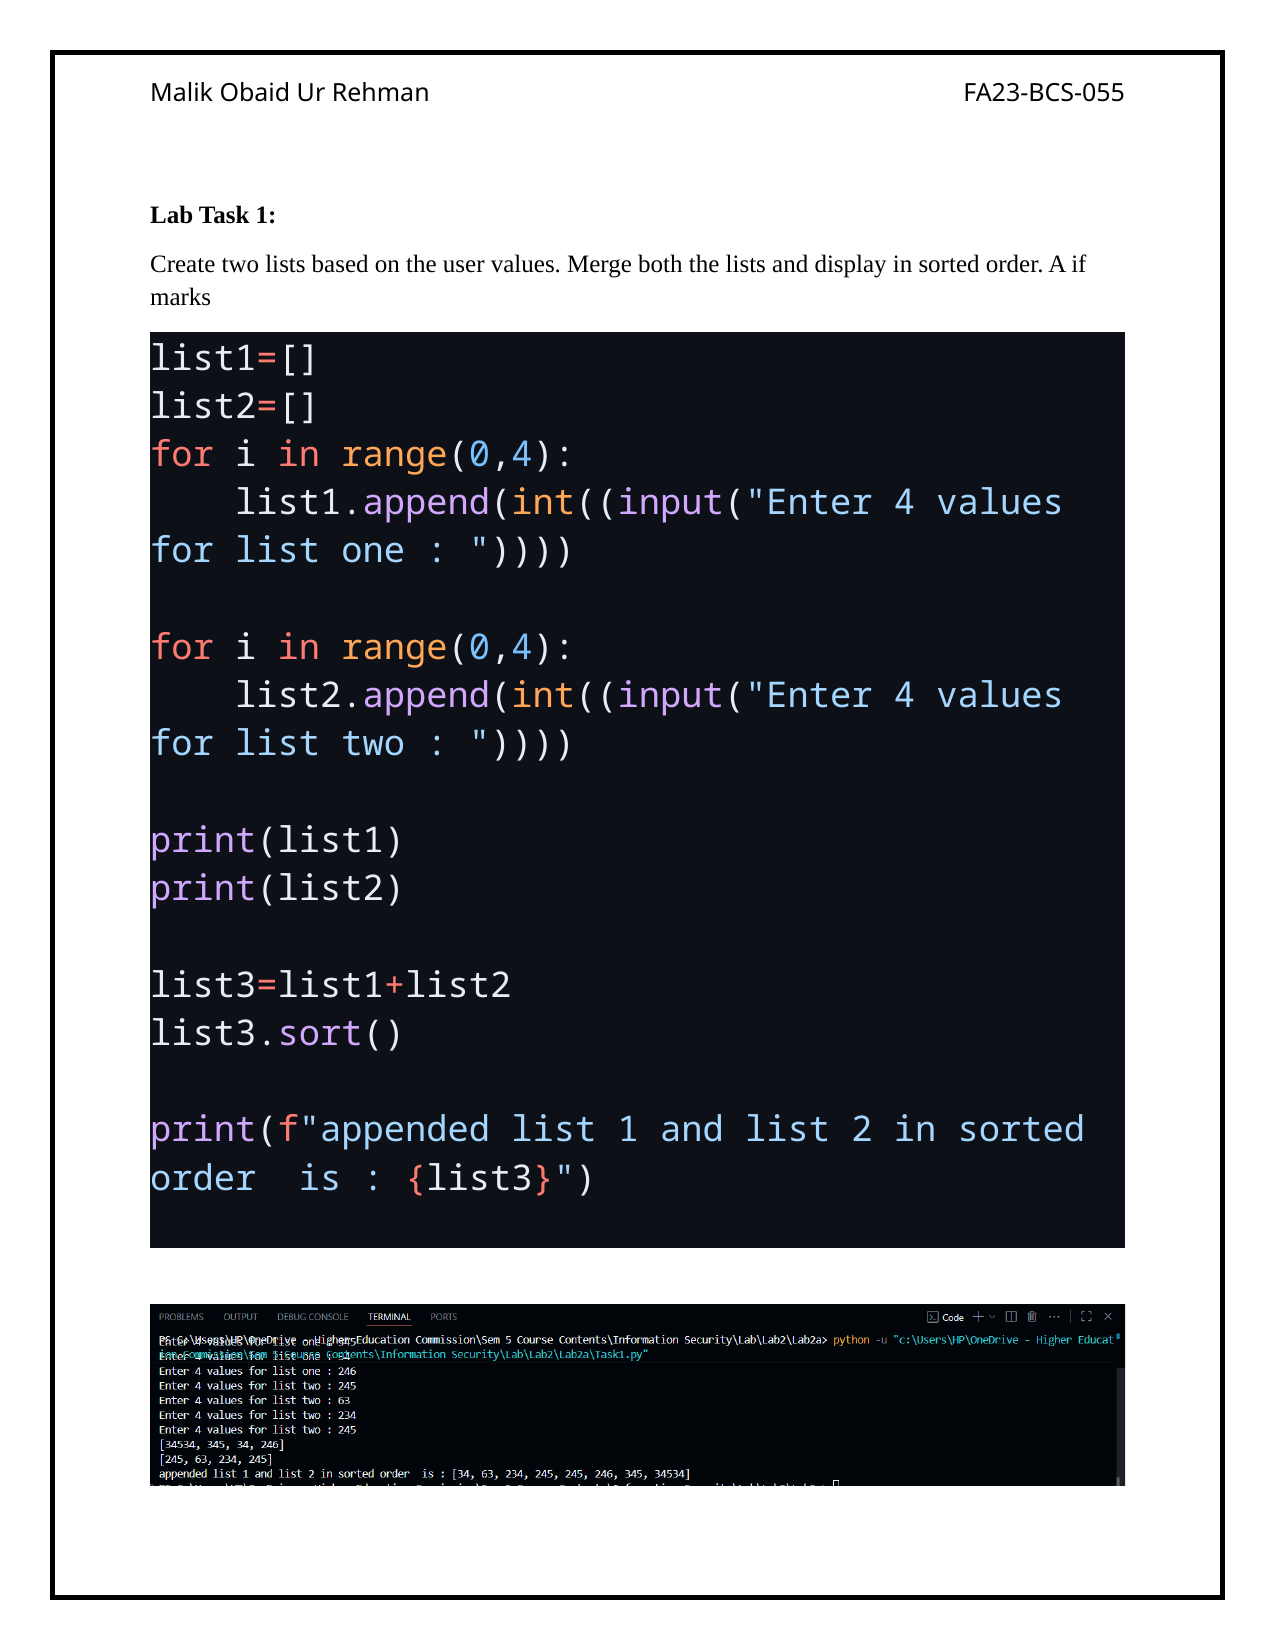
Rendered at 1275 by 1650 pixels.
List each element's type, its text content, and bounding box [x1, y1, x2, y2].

text list1.append(int((input("Enter 4 values for list one : ")))) [150, 477, 1125, 573]
text list2=[] [150, 380, 1125, 428]
text list3.sort() [150, 1007, 1125, 1056]
text Create two lists based on the user values. Merge both the lists and display in sorted order. A if marks [150, 249, 1125, 311]
text list1=[] [150, 332, 1125, 380]
text print(f"appended list 1 and list 2 in sorted order is : {list3}") [150, 1104, 1125, 1200]
text for i in range(0,4): [150, 621, 1125, 670]
text for i in range(0,4): [150, 428, 1125, 477]
text print(list1) [150, 814, 1125, 863]
text list3=list1+list2 [150, 959, 1125, 1007]
text Lab Task 1: [150, 200, 1125, 228]
picture [150, 1304, 1125, 1486]
text list2.append(int((input("Enter 4 values for list two : ")))) [150, 670, 1125, 766]
text print(list2) [150, 863, 1125, 911]
